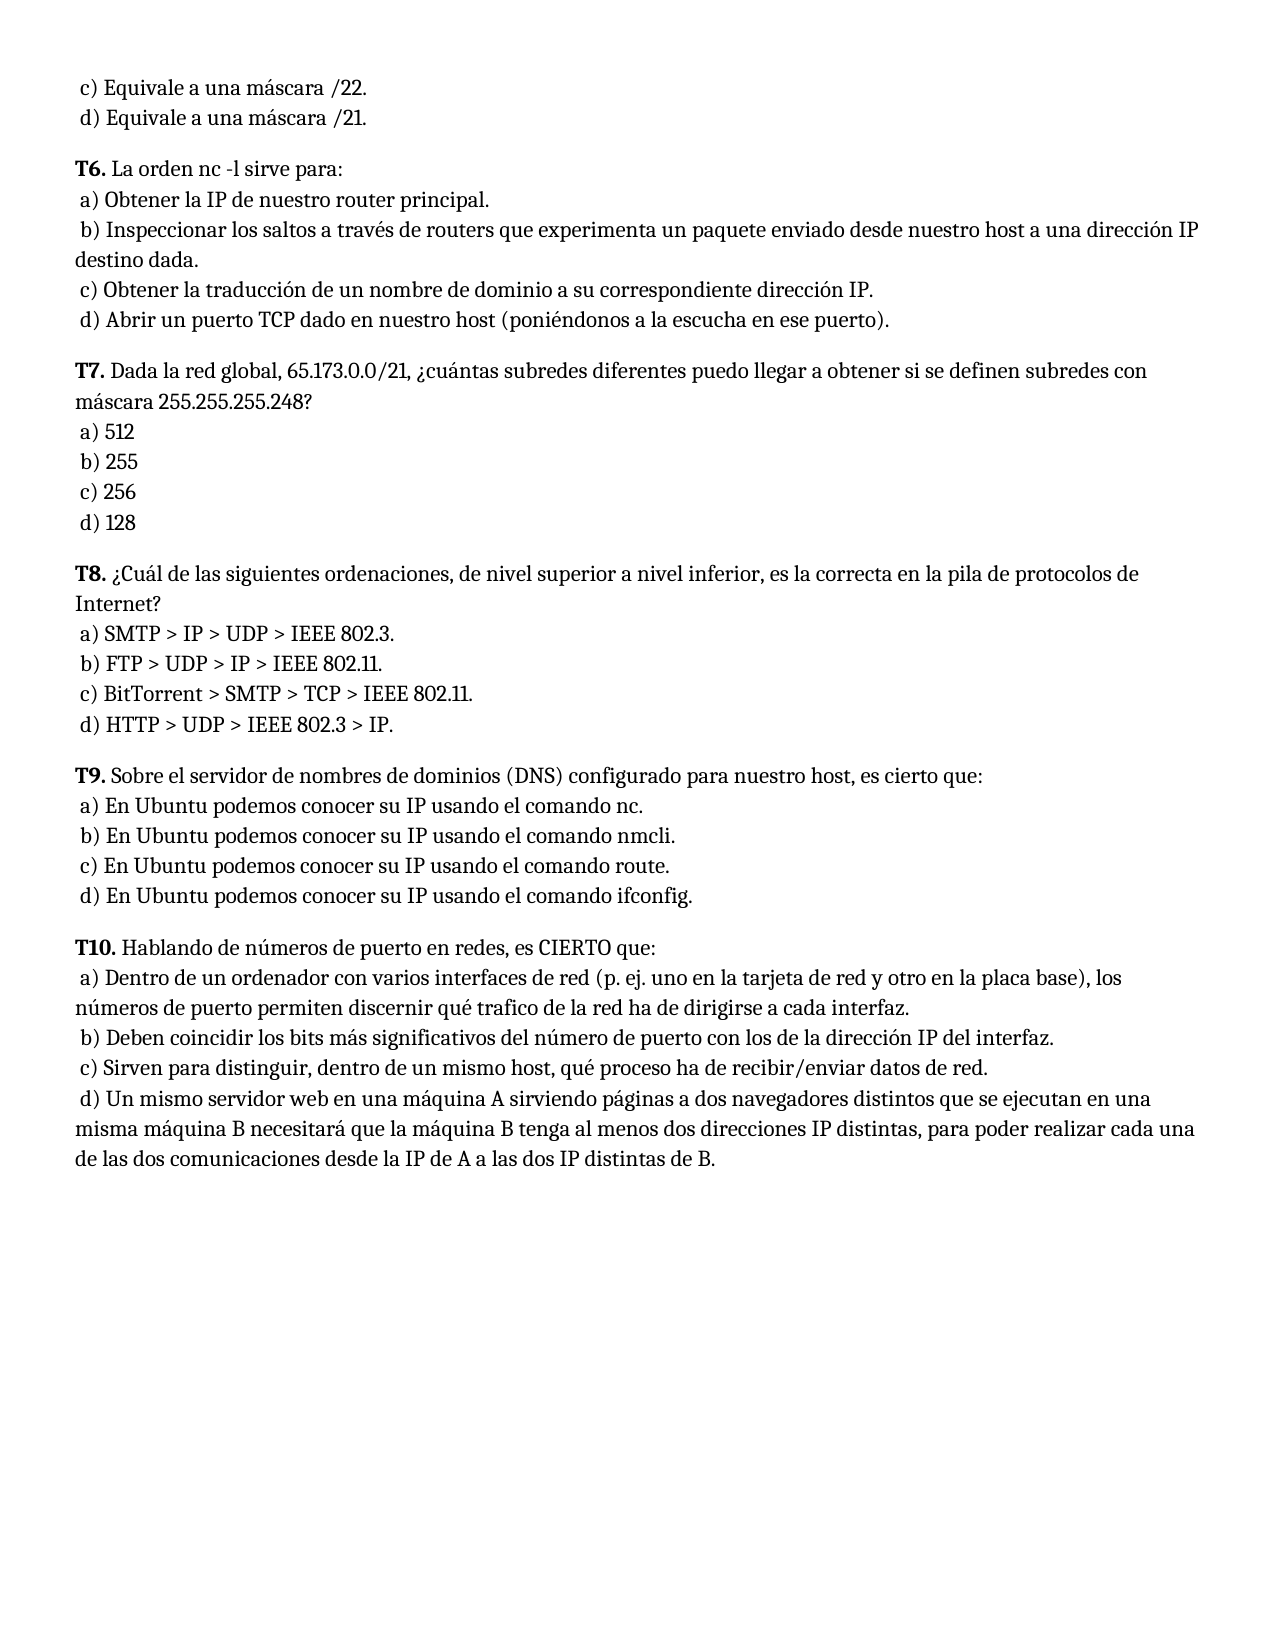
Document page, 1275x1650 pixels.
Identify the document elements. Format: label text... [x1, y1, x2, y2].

text T6. La orden nc -l sirve para: a) Obtener la IP de nuestro router principal. b) Inspeccionar los saltos a través de routers que experimenta un paquete enviado desde nuestro host a una dirección IP destino dada. c) Obtener la traducción de un nombre de dominio a su correspondiente dirección IP. d) Abrir un puerto TCP dado en nuestro host (poniéndonos a la escucha en ese puerto). [75, 156, 1200, 334]
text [75, 75, 1200, 132]
text T7. Dada la red global, 65.173.0.0/21, ¿cuántas subredes diferentes puedo llegar a obtener si se definen subredes con máscara 255.255.255.248? a) 512 b) 255 c) 256 d) 128 [75, 358, 1200, 536]
text T10. Hablando de números de puerto en redes, es CIERTO que: a) Dentro de un ordenador con varios interfaces de red (p. ej. uno en la tarjeta de red y otro en la placa base), los números de puerto permiten discernir qué trafico de la red ha de dirigirse a cada interfaz. b) Deben coincidir los bits más significativos del número de puerto con los de la dirección IP del interfaz. c) Sirven para distinguir, dentro de un mismo host, qué proceso ha de recibir/enviar datos de red. d) Un mismo servidor web en una máquina A sirviendo páginas a dos navegadores distintos que se ejecutan en una misma máquina B necesitará que la máquina B tenga al menos dos direcciones IP distintas, para poder realizar cada una de las dos comunicaciones desde la IP de A a las dos IP distintas de B. [75, 934, 1200, 1172]
text T9. Sobre el servidor de nombres de dominios (DNS) configurado para nuestro host, es cierto que: a) En Ubuntu podemos conocer su IP usando el comando nc. b) En Ubuntu podemos conocer su IP usando el comando nmcli. c) En Ubuntu podemos conocer su IP usando el comando route. d) En Ubuntu podemos conocer su IP usando el comando ifconfig. [75, 762, 1200, 910]
text T8. ¿Cuál de las siguientes ordenaciones, de nivel superior a nivel inferior, es la correcta en la pila de protocolos de Internet? a) SMTP > IP > UDP > IEEE 802.3. b) FTP > UDP > IP > IEEE 802.11. c) BitTorrent > SMTP > TCP > IEEE 802.11. d) HTTP > UDP > IEEE 802.3 > IP. [75, 560, 1200, 738]
